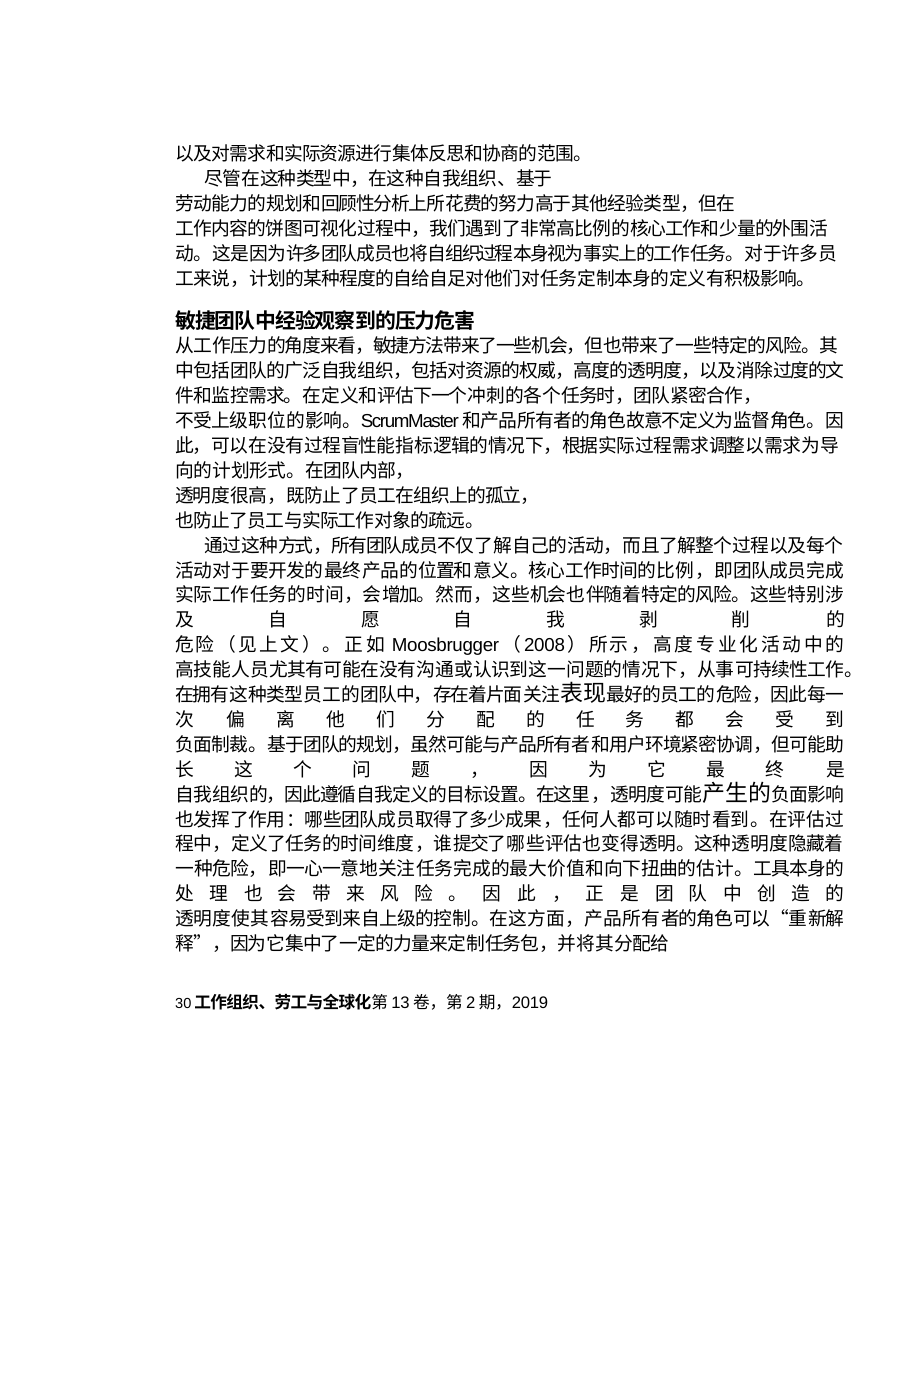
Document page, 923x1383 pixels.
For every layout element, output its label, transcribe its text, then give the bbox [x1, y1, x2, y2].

text 从工作压力的角度来看，敏捷方法带来了一些机会，但也带来了一些特定的风险。其中包括团队的广泛自我组织，包括对资源的权威，高度的透明度，以及消除过度的文件和监控需求。在定义和评估下一个冲刺的各个任务时，团队紧密合作， 不受上级职位的影响。ScrumMaster和产品所有者的角色故意不定义为监督角色。因此，可以在没有过程盲性能指标逻辑的情况下，根据实际过程需求调整以需求为导向的计划形式。在团队内部， 透明度很高，既防止了员工在组织上的孤立， 也防止了员工与实际工作对象的疏远。 [175, 333, 844, 532]
text 30工作组织、劳工与全球化第13卷，第2期，2019 [175, 993, 870, 1012]
text 以及对需求和实际资源进行集体反思和协商的范围。 [175, 141, 844, 166]
text 尽管在这种类型中，在这种自我组织、基于 劳动能力的规划和回顾性分析上所花费的努力高于其他经验类型，但在 工作内容的饼图可视化过程中，我们遇到了非常高比例的核心工作和少量的外围活动。这是因为许多团队成员也将自组织过程本身视为事实上的工作任务。对于许多员工来说，计划的某种程度的自给自足对他们对任务定制本身的定义有积极影响。 [175, 166, 844, 290]
text 敏捷团队中经验观察到的压力危害 [175, 309, 870, 333]
text 通过这种方式，所有团队成员不仅了解自己的活动，而且了解整个过程以及每个活动对于要开发的最终产品的位置和意义。核心工作时间的比例，即团队成员完成实际工作任务的时间，会增加。然而，这些机会也伴随着特定的风险。这些特别涉及自愿自我剥削的 危险（见上文）。正如Moosbrugger（2008）所示，高度专业化活动中的 高技能人员尤其有可能在没有沟通或认识到这一问题的情况下，从事可持续性工作。在拥有这种类型员工的团队中，存在着片面关注表现最好的员工的危险，因此每一次偏离他们分配的任务都会受到 负面制裁。基于团队的规划，虽然可能与产品所有者和用户环境紧密协调，但可能助长这个问题，因为它最终是 自我组织的，因此遵循自我定义的目标设置。在这里，透明度可能产生的负面影响也发挥了作用：哪些团队成员取得了多少成果，任何人都可以随时看到。在评估过程中，定义了任务的时间维度，谁提交了哪些评估也变得透明。这种透明度隐藏着一种危险，即一心一意地关注任务完成的最大价值和向下扭曲的估计。工具本身的 处理也会带来风险。因此，正是团队中创造的 透明度使其容易受到来自上级的控制。在这方面，产品所有者的角色可以“重新解释”，因为它集中了一定的力量来定制任务包，并将其分配给 [175, 532, 844, 955]
